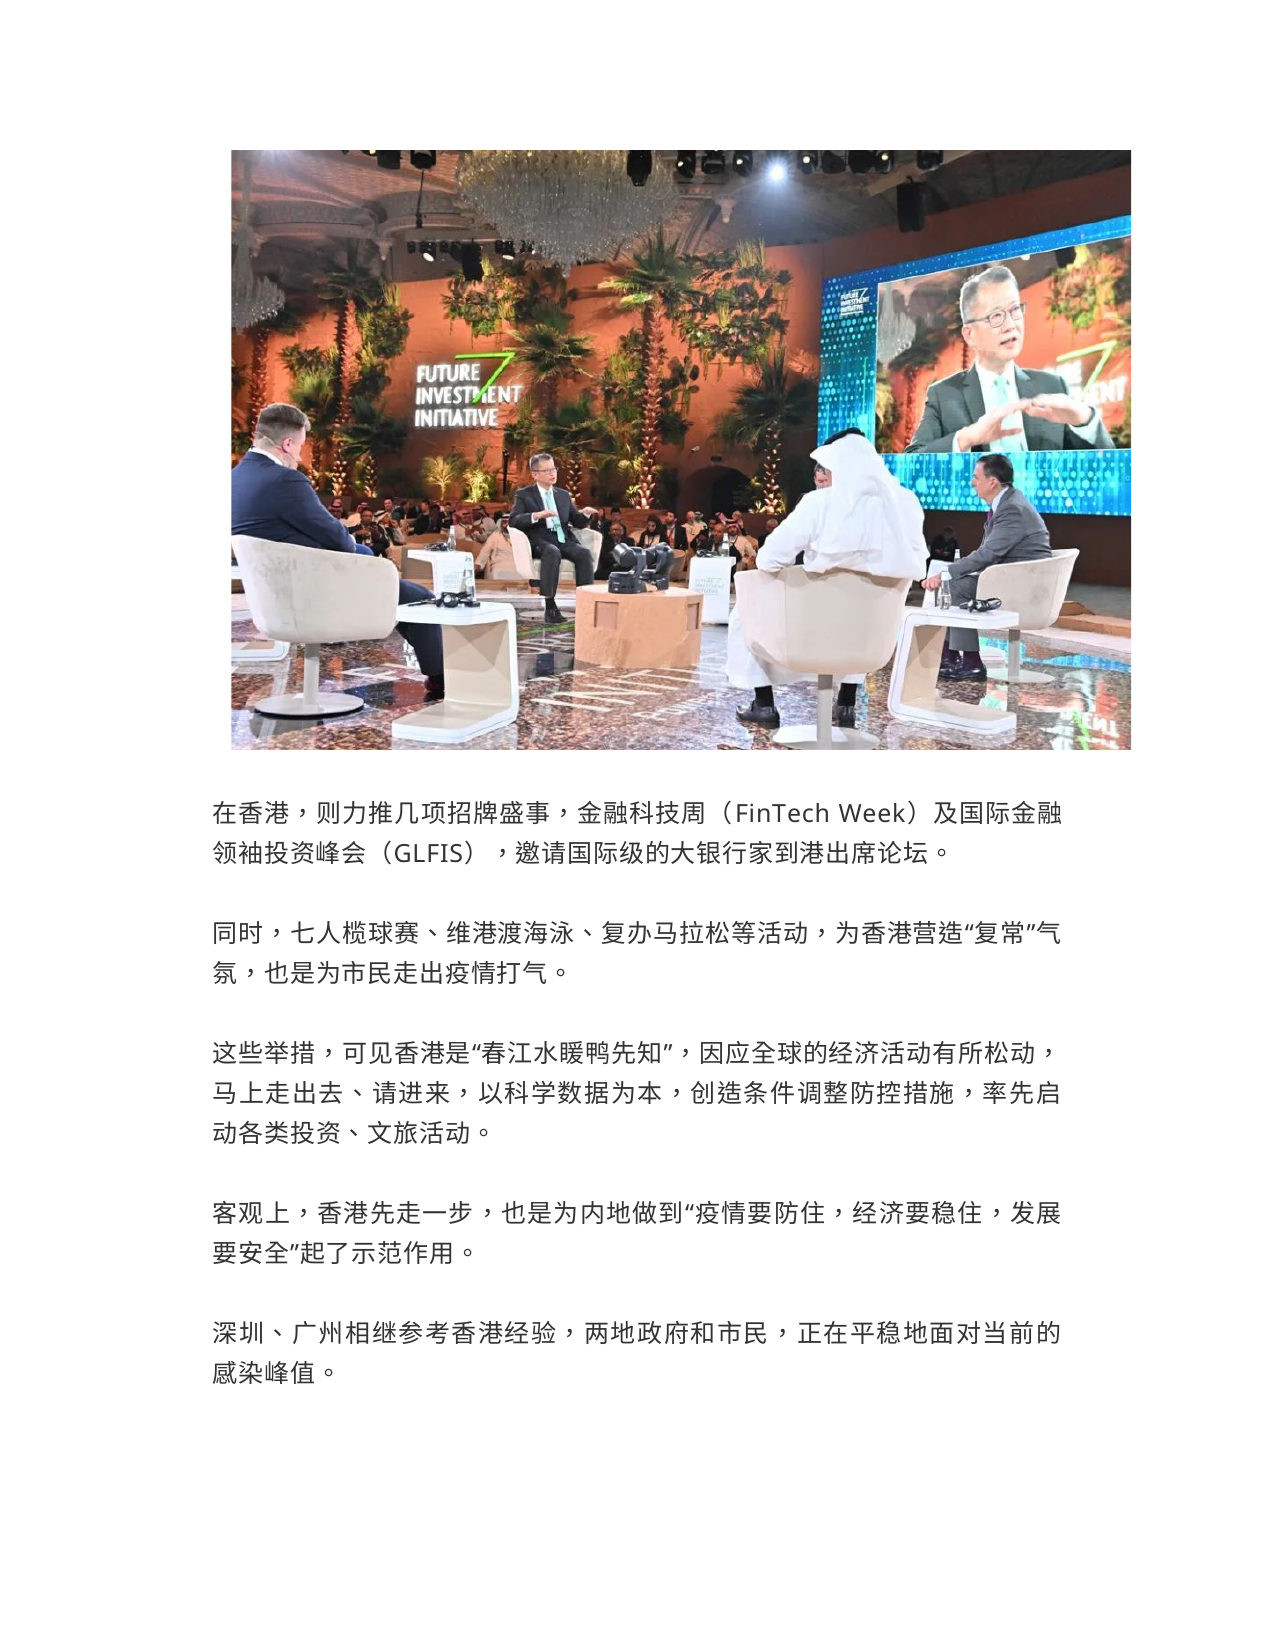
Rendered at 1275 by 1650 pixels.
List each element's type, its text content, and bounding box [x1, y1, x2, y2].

picture [231, 150, 1132, 750]
text 在香港，则力推几项招牌盛事，金融科技周（FinTech Week）及国际金融领袖投资峰会（GLFIS），邀请国际级的大银行家到港出席论坛。 [212, 789, 1062, 869]
text 同时，七人榄球赛、维港渡海泳、复办马拉松等活动，为香港营造“复常”气氛，也是为市民走出疫情打气。 [212, 909, 1062, 989]
text 客观上，香港先走一步，也是为内地做到“疫情要防住，经济要稳住，发展要安全”起了示范作用。 [212, 1189, 1062, 1269]
text 深圳、广州相继参考香港经验，两地政府和市民，正在平稳地面对当前的感染峰值。 [212, 1309, 1062, 1389]
text 这些举措，可见香港是“春江水䁔鸭先知”，因应全球的经济活动有所松动，马上走出去、请进来，以科学数据为本，创造条件调整防控措施，率先启动各类投资、文旅活动。 [212, 1029, 1062, 1149]
